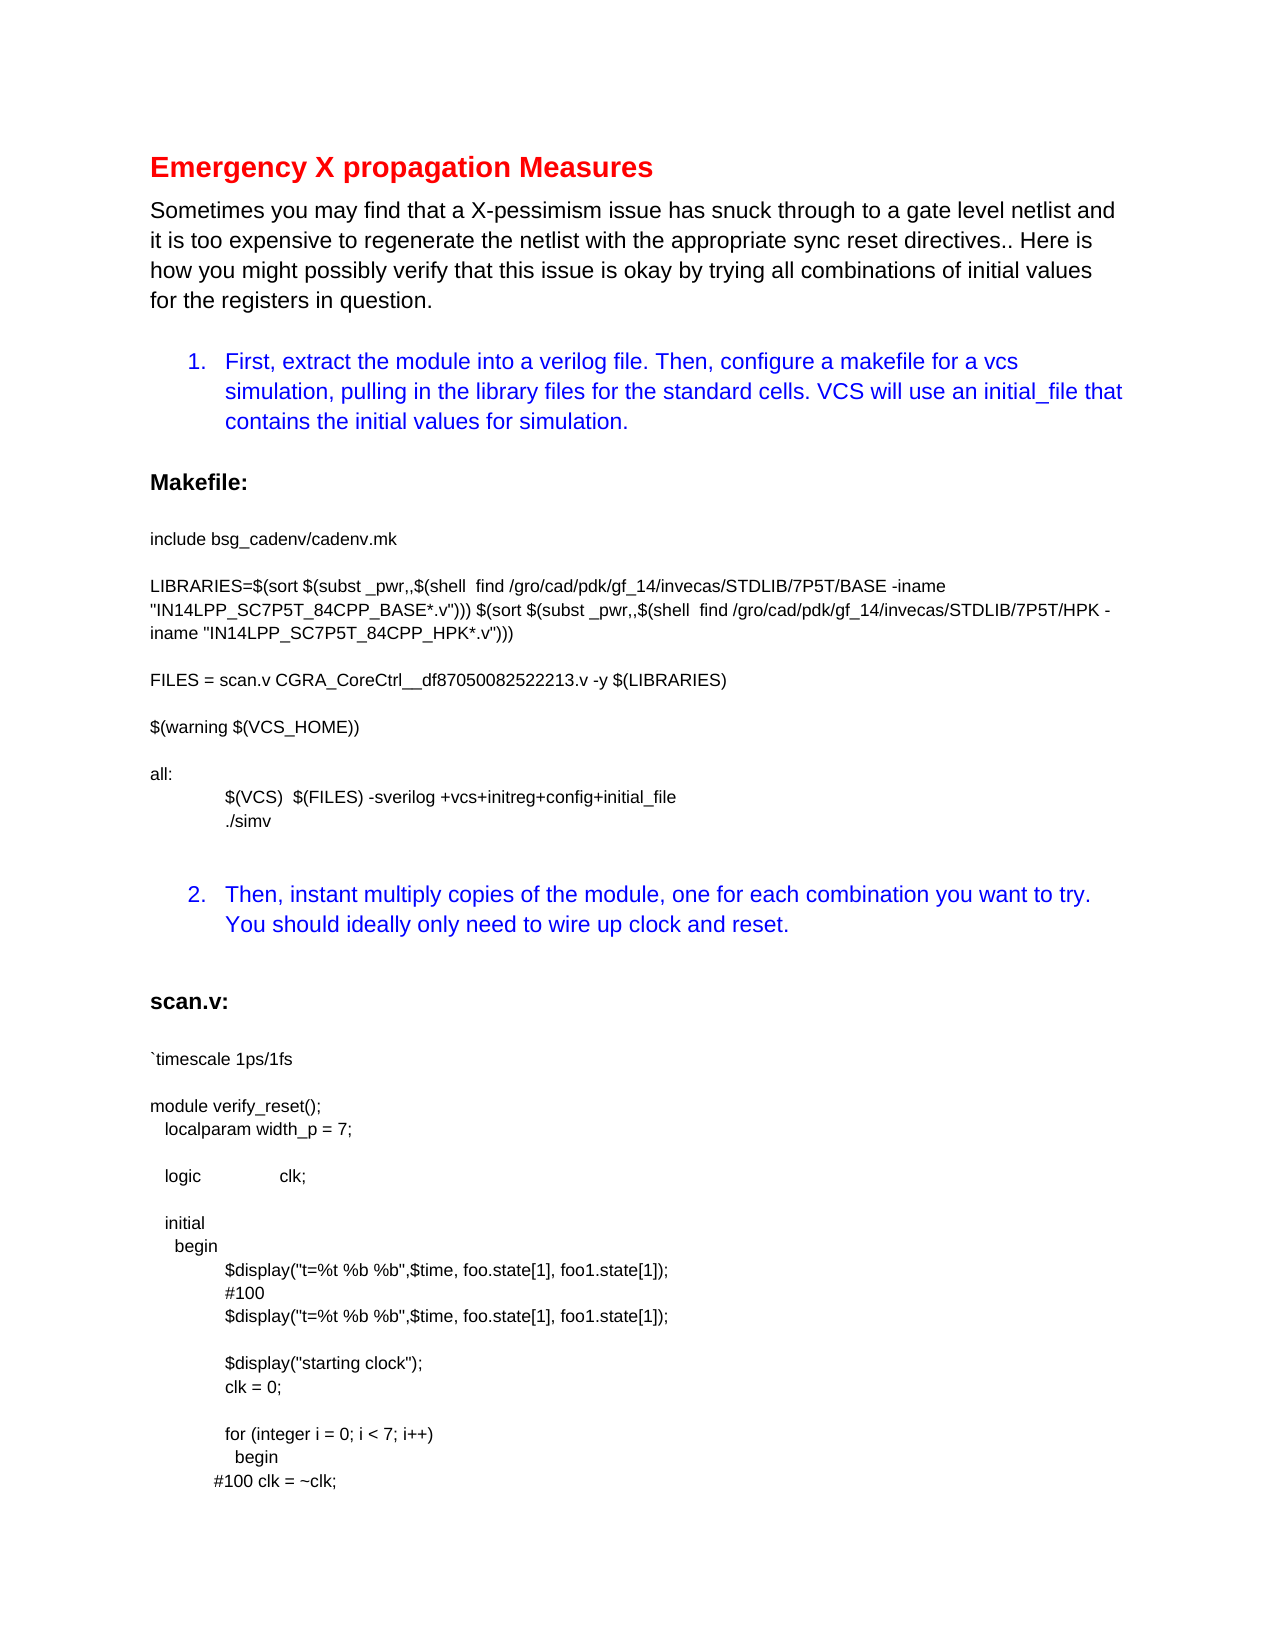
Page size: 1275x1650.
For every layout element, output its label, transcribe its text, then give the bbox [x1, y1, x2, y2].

text $display("starting clock"); [150, 1353, 1125, 1373]
text ./simv [150, 810, 1125, 831]
text scan.v: [150, 988, 1125, 1014]
text include bsg_cadenv/cadenv.mk [150, 529, 1125, 549]
text #100 clk = ~clk; [150, 1470, 1125, 1491]
list Then, instant multiply copies of the module, one for each combination you want to try. You should ideally only need to wire up clock and reset. [187, 881, 1125, 937]
text $display("t=%t %b %b",$time, foo.state[1], foo1.state[1]); [150, 1259, 1125, 1280]
text begin [150, 1236, 1125, 1256]
text #100 [150, 1283, 1125, 1303]
text Makefile: [150, 469, 1125, 495]
text clk = 0; [150, 1377, 1125, 1397]
text $display("t=%t %b %b",$time, foo.state[1], foo1.state[1]); [150, 1306, 1125, 1327]
text initial [150, 1212, 1125, 1233]
text localparam width_p = 7; [150, 1119, 1125, 1139]
list First, extract the module into a verilog file. Then, configure a makefile for a vcs simulation, pulling in the library files for the standard cells. VCS will use an initial_file that contains the initial values for simulation. [187, 348, 1125, 435]
text $(VCS) $(FILES) -sverilog +vcs+initreg+config+initial_file [150, 787, 1125, 807]
text for (integer i = 0; i < 7; i++) [150, 1423, 1125, 1444]
text begin [150, 1447, 1125, 1467]
text $(warning $(VCS_HOME)) [150, 717, 1125, 737]
text FILES = scan.v CGRA_CoreCtrl__df87050082522213.v -y $(LIBRARIES) [150, 670, 1125, 690]
text LIBRARIES=$(sort $(subst _pwr,,$(shell find /gro/cad/pdk/gf_14/invecas/STDLIB/7P5T/BASE -iname "IN14LPP_SC7P5T_84CPP_BASE*.v"))) $(sort $(subst _pwr,,$(shell find /gro/cad/pdk/gf_14/invecas/STDLIB/7P5T/HPK -iname "IN14LPP_SC7P5T_84CPP_HPK*.v"))) [150, 576, 1125, 643]
text module verify_reset(); [150, 1095, 1125, 1116]
text all: [150, 763, 1125, 784]
subtitle Emergency X propagation Measures [150, 150, 1125, 183]
text Sometimes you may find that a X-pessimism issue has snuck through to a gate level netlist and it is too expensive to regenerate the netlist with the appropriate sync reset directives.. Here is how you might possibly verify that this issue is okay by trying all combinations of initial values for the registers in question. [150, 197, 1125, 314]
text logic clk; [150, 1166, 1125, 1186]
text `timescale 1ps/1fs [150, 1048, 1125, 1069]
